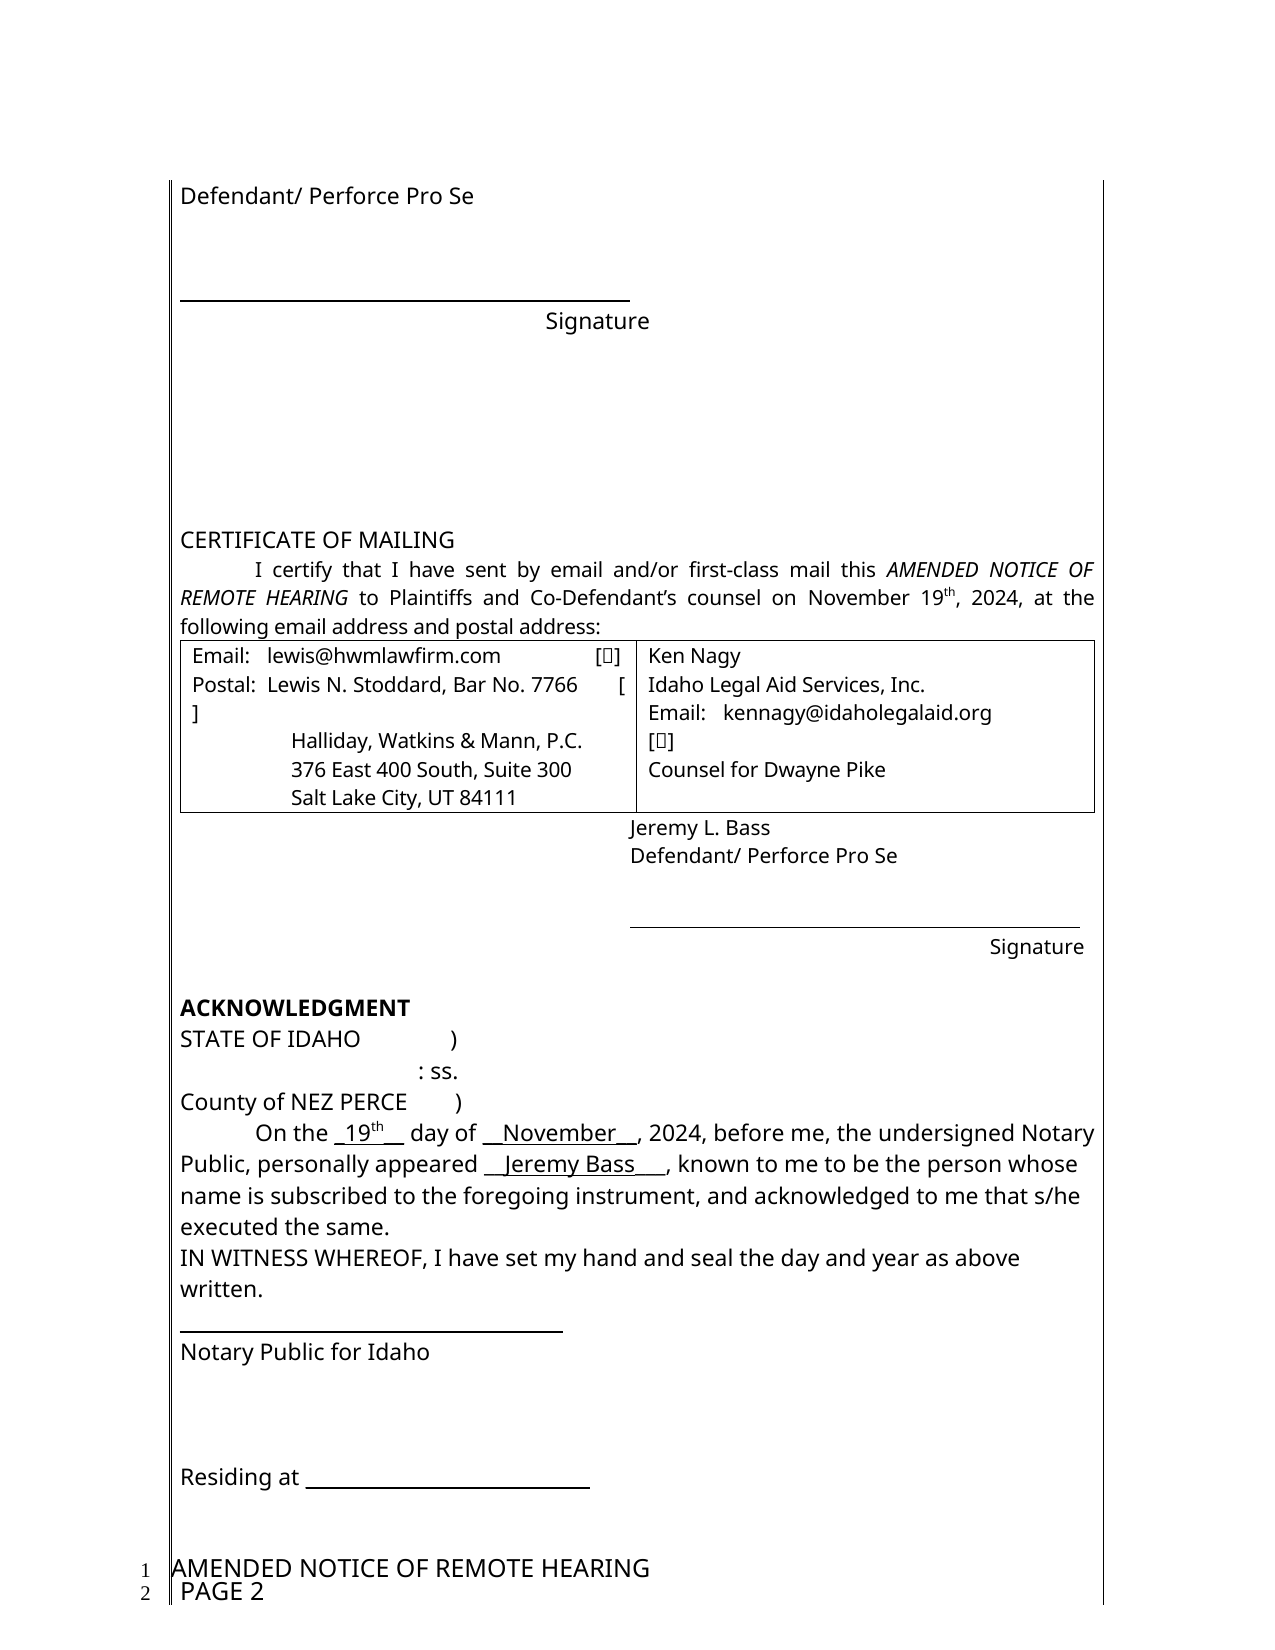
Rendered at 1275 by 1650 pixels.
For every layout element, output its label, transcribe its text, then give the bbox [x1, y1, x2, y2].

text ACKNOWLEDGMENT [180, 992, 1095, 1023]
text Defendant/ Perforce Pro Se [630, 841, 1095, 870]
text Residing at ____________________________ [180, 1461, 1095, 1492]
text Defendant/ Perforce Pro Se [180, 180, 1095, 211]
text _____________________________________ [180, 1304, 1095, 1336]
text Notary Public for Idaho [180, 1336, 1095, 1367]
text I certify that I have sent by email and/or first-class mail this AMENDED NOTICE OF REMOTE HEARING to Plaintiffs and Co-Defendant’s counsel on November 19th, 2024, at the following email address and postal address: [180, 555, 1095, 640]
text IN WITNESS WHEREOF, I have set my hand and seal the day and year as above written. [180, 1242, 1095, 1304]
table_header Email: lewis@hwmlawfirm.com [󰸞] Postal: Lewis N. Stoddard, Bar No. 7766 [ ] Halliday, Watkins & Mann, P.C. 376 East 400 South, Suite 300 Salt Lake City, UT 84111 [181, 641, 636, 812]
text Signature [180, 305, 1095, 336]
text CERTIFICATE OF MAILING [180, 524, 1095, 555]
text On the _19th__ day of __November__, 2024, before me, the undersigned Notary Public, personally appeared __Jeremy Bass___, known to me to be the person whose name is subscribed to the foregoing instrument, and acknowledged to me that s/he executed the same. [180, 1117, 1095, 1242]
text Signature [630, 898, 1095, 961]
text STATE OF IDAHO ) [180, 1023, 1095, 1054]
text County of NEZ PERCE ) [180, 1086, 1095, 1117]
table_header Ken Nagy Idaho Legal Aid Services, Inc. Email: kennagy@idaholegalaid.org [󰸞] Counsel for Dwayne Pike [637, 641, 1094, 812]
text : ss. [180, 1054, 1095, 1086]
text Jeremy L. Bass [630, 813, 1095, 841]
